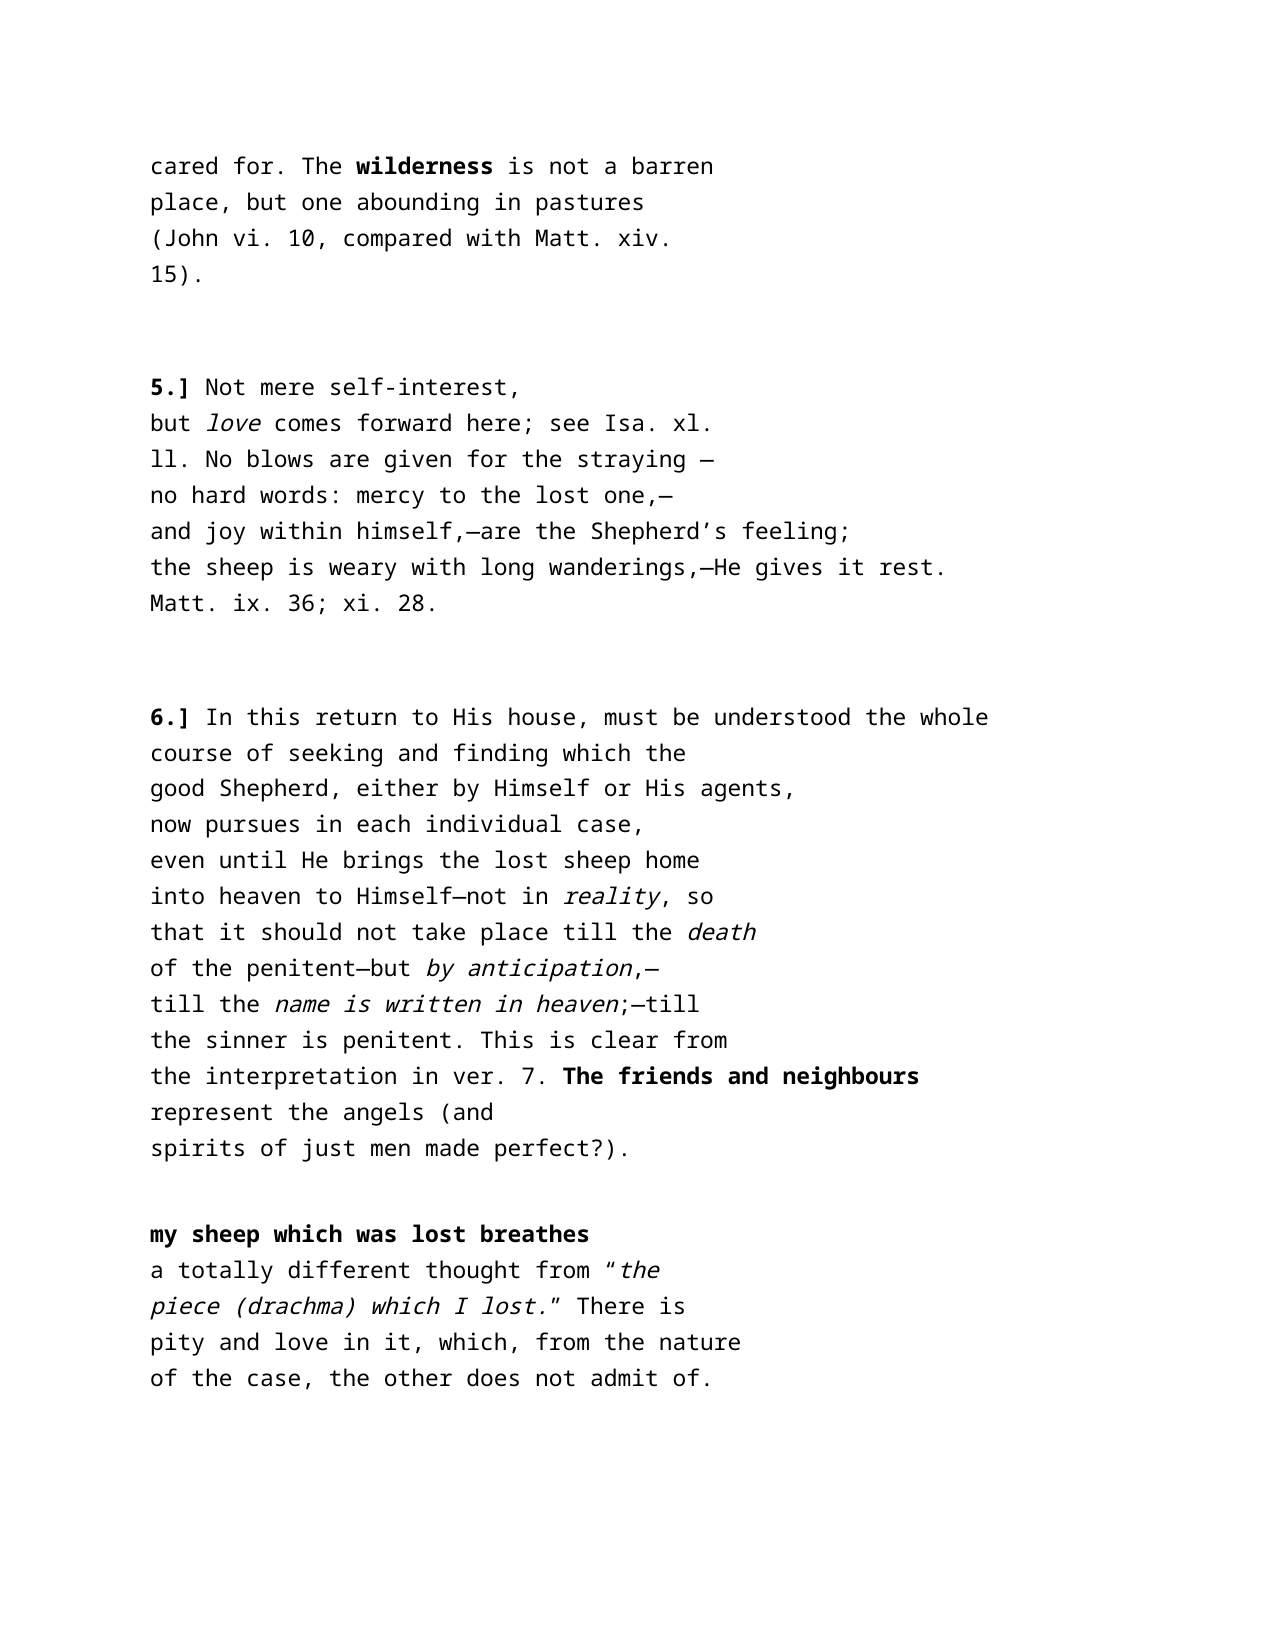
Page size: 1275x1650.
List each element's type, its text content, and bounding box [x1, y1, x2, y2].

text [150, 150, 1125, 289]
text my sheep which was lost breathes a totally different thought from “the piece (drachma) which I lost.” There is pity and love in it, which, from the nature of the case, the other does not admit of. [150, 1218, 1125, 1393]
text 6.] In this return to His house, must be understood the whole course of seeking and finding which the good Shepherd, either by Himself or His agents, now pursues in each individual case, even until He brings the lost sheep home into heaven to Himself—not in reality, so that it should not take place till the death of the penitent—but by anticipation,— till the name is written in heaven;—till the sinner is penitent. This is clear from the interpretation in ver. 7. The friends and neighbours represent the angels (and spirits of just men made perfect?). [150, 701, 1125, 1193]
text 5.] Not mere self-interest, but love comes forward here; see Isa. xl. ll. No blows are given for the straying — no hard words: mercy to the lost one,— and joy within himself,—are the Shepherd’s feeling; the sheep is weary with long wanderings,—He gives it rest. Matt. ix. 36; xi. 28. [150, 371, 1125, 618]
